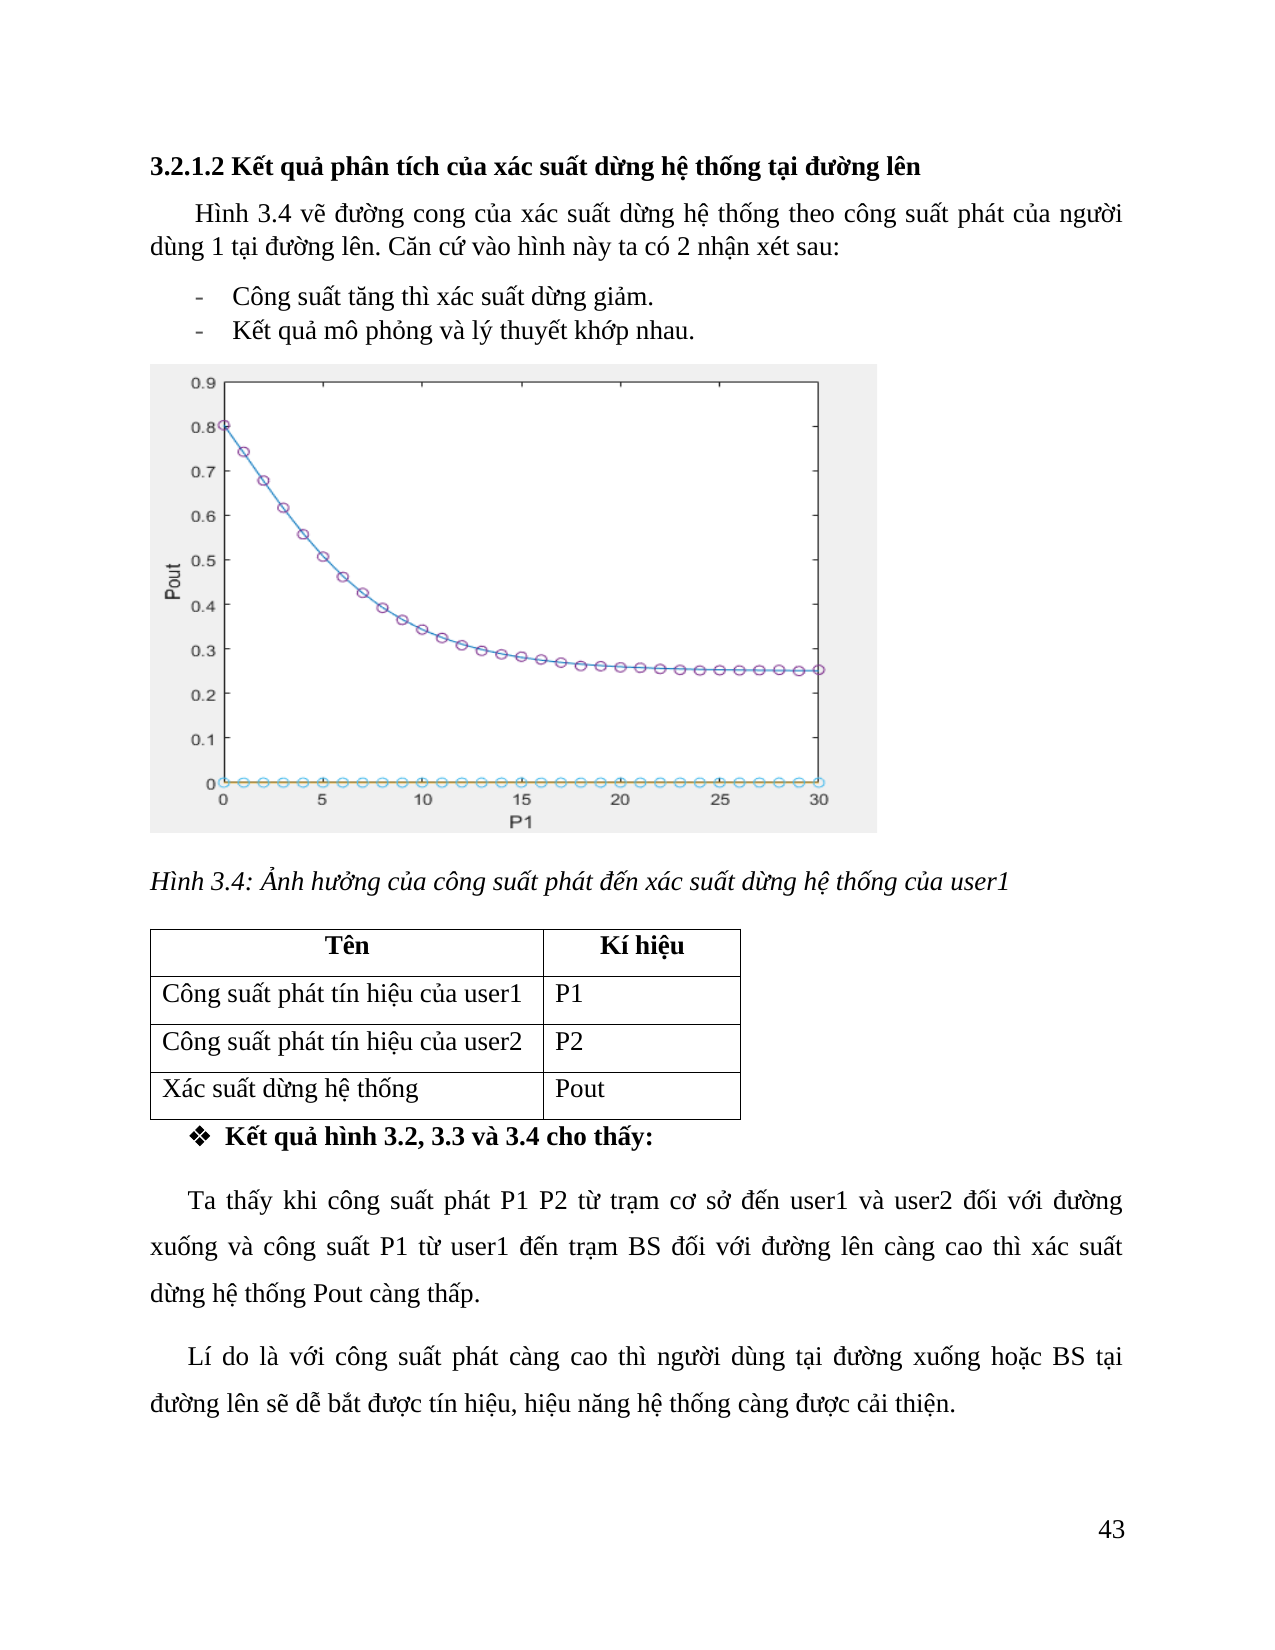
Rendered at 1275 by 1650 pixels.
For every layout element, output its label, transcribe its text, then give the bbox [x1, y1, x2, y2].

picture [150, 364, 878, 833]
text Ta thấy khi công suất phát P1 P2 từ trạm cơ sở đến user1 và user2 đối với đường xuống và công suất P1 từ user1 đến trạm BS đối với đường lên càng cao thì xác suất dừng hệ thống Pout càng thấp. [150, 1184, 1125, 1308]
table_cell Công suất phát tín hiệu của user1 [151, 977, 543, 1024]
table_cell P2 [544, 1025, 740, 1072]
text Lí do là với công suất phát càng cao thì người dùng tại đường xuống hoặc BS tại đường lên sẽ dễ bắt được tín hiệu, hiệu năng hệ thống càng được cải thiện. [150, 1341, 1125, 1418]
table_header Kí hiệu [544, 930, 740, 976]
table_cell Xác suất dừng hệ thống [151, 1073, 543, 1119]
list Công suất tăng thì xác suất dừng giảm. [194, 280, 1125, 312]
subtitle 3.2.1.2 Kết quả phân tích của xác suất dừng hệ thống tại đường lên [150, 150, 1125, 181]
text Hình 3.4: Ảnh hưởng của công suất phát đến xác suất dừng hệ thống của user1 [150, 865, 1125, 896]
text Hình 3.4 vẽ đường cong của xác suất dừng hệ thống theo công suất phát của người dùng 1 tại đường lên. Căn cứ vào hình này ta có 2 nhận xét sau: [150, 197, 1125, 261]
table_cell Pout [544, 1073, 740, 1119]
table_cell Công suất phát tín hiệu của user2 [151, 1025, 543, 1072]
list Kết quả mô phỏng và lý thuyết khớp nhau. [194, 314, 1125, 345]
table_header Tên [151, 930, 543, 976]
table_cell P1 [544, 977, 740, 1024]
list Kết quả hình 3.2, 3.3 và 3.4 cho thấy: [187, 1120, 1125, 1152]
